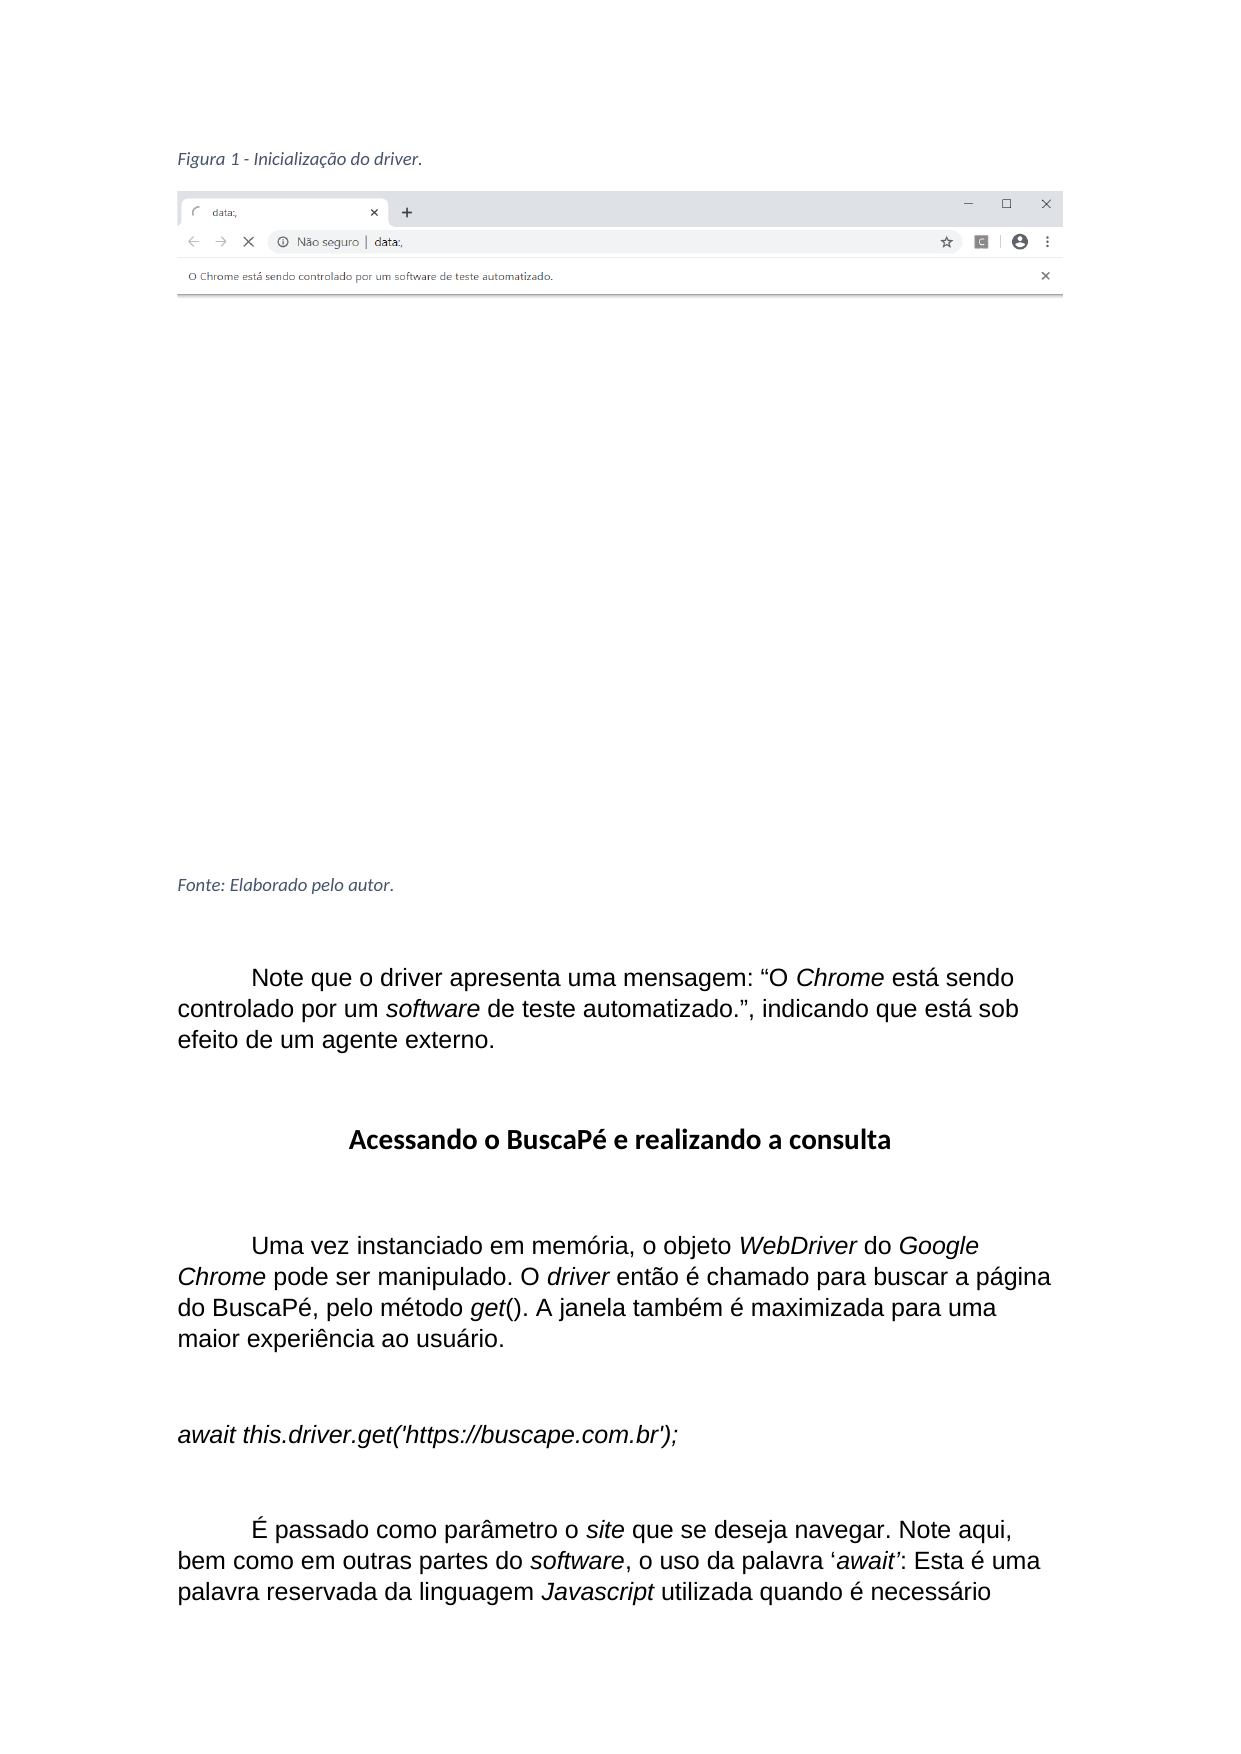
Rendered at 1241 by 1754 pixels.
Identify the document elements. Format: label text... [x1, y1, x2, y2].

text await this.driver.get('https://buscape.com.br'); [177, 1419, 1063, 1448]
text Acessando o BuscaPé e realizando a consulta [177, 1121, 1063, 1156]
text Uma vez instanciado em memória, o objeto WebDriver do Google Chrome pode ser manipulado. O driver então é chamado para buscar a página do BuscaPé, pelo método get(). A janela também é maximizada para uma maior experiência ao usuário. [177, 1231, 1063, 1353]
picture [177, 191, 1063, 854]
text Note que o driver apresenta uma mensagem: “O Chrome está sendo controlado por um software de teste automatizado.”, indicando que está sob efeito de um agente externo. [177, 963, 1063, 1054]
text Fonte: Elaborado pelo autor. [177, 873, 1063, 896]
